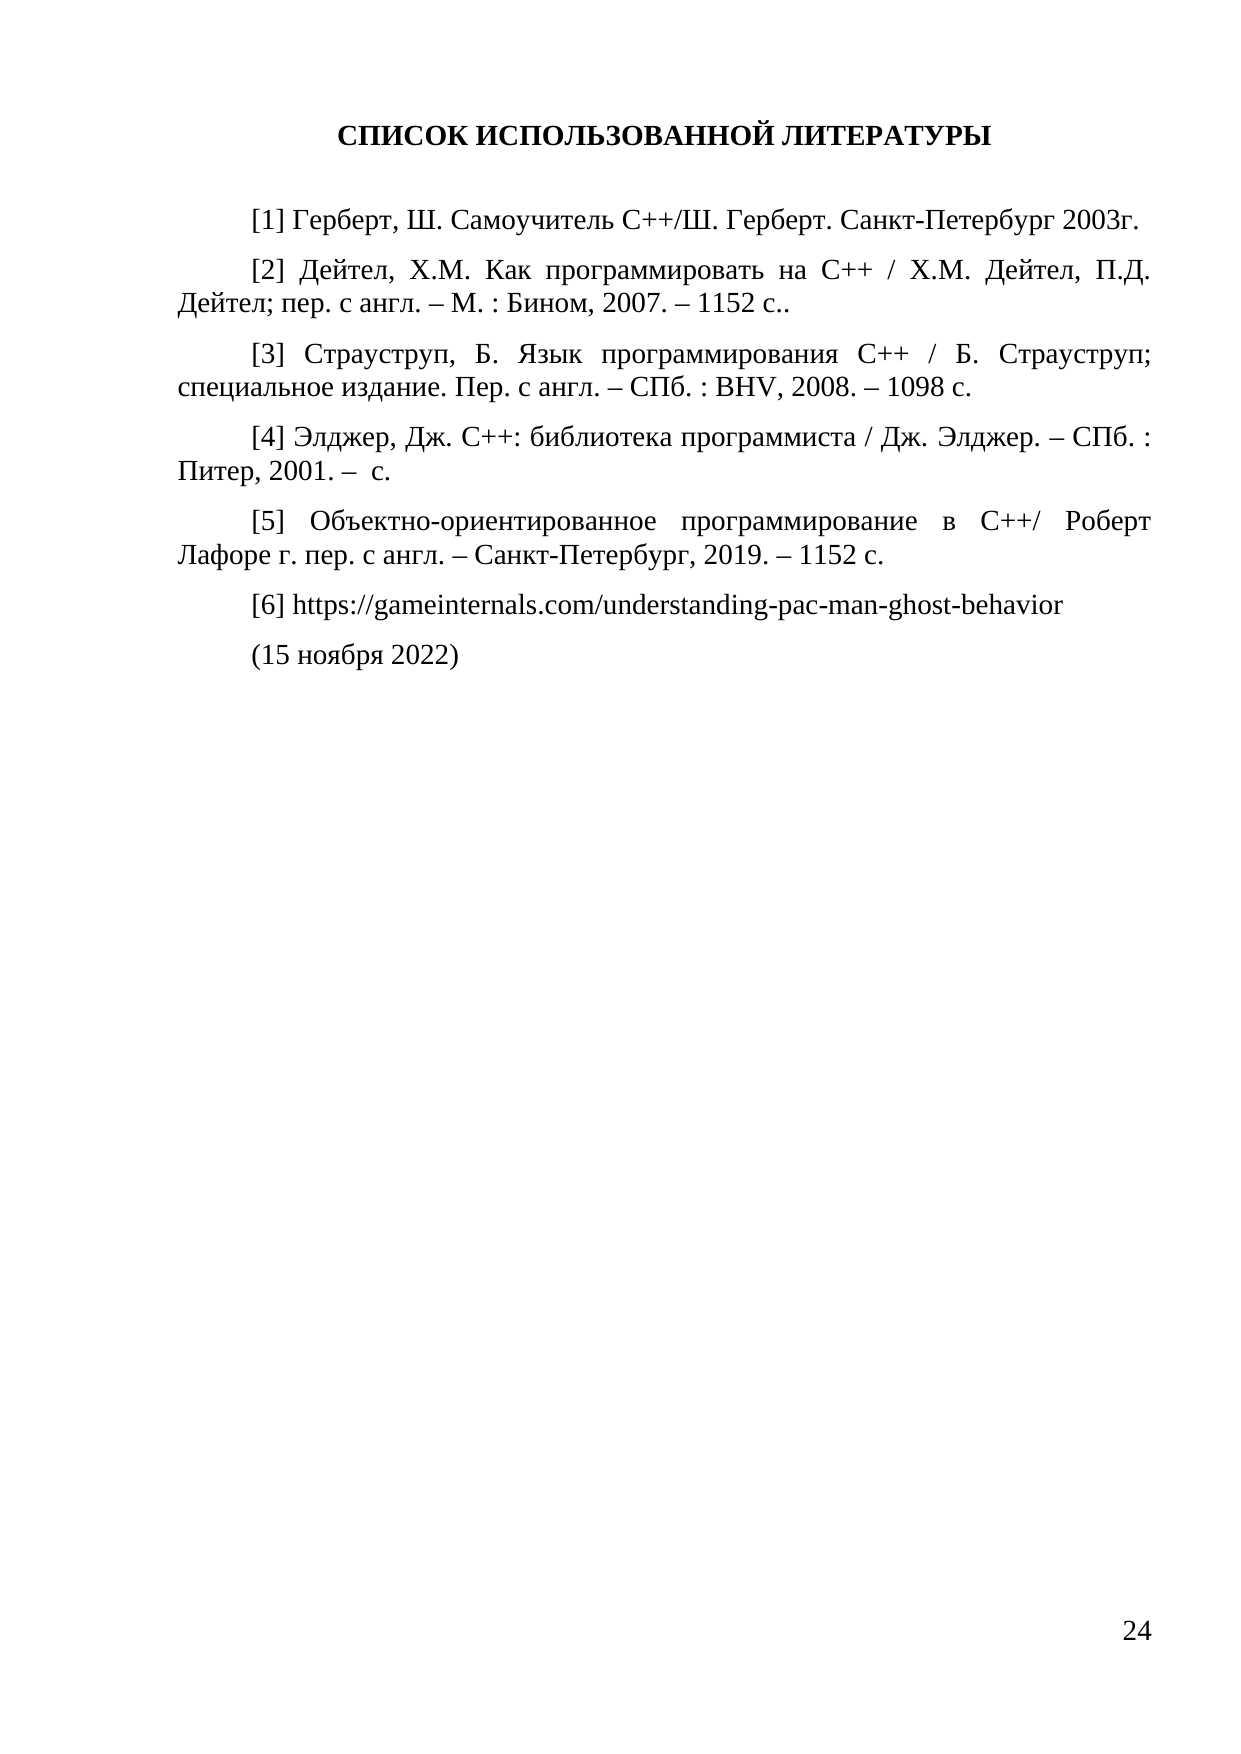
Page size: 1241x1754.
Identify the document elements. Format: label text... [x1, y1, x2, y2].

text [2] Дейтел, Х.М. Как программировать на С++ / Х.М. Дейтел, П.Д. Дейтел; пер. с англ. – М. : Бином, 2007. – 1152 с.. [177, 252, 1152, 319]
text [6] https://gameinternals.com/understanding-pac-man-ghost-behavior [177, 587, 1152, 621]
subtitle СПИСОК ИСПОЛЬЗОВАННОЙ ЛИТЕРАТУРЫ [177, 118, 1152, 152]
text [1] Герберт, Ш. Самоучитель C++/Ш. Герберт. Санкт-Петербург 2003г. [177, 202, 1152, 235]
text [3] Страуструп, Б. Язык программирования С++ / Б. Страуструп; специальное издание. Пер. с англ. – СПб. : BHV, 2008. – 1098 с. [177, 336, 1152, 403]
text [4] Элджер, Дж. C++: библиотека программиста / Дж. Элджер. – СПб. : Питер, 2001. – с. [177, 419, 1152, 487]
text [5] Объектно-ориентированное программирование в С++/ Роберт Лафоре г. пер. с англ. – Санкт-Петербург, 2019. – 1152 с. [177, 503, 1152, 570]
text (15 ноября 2022) [177, 637, 1152, 671]
